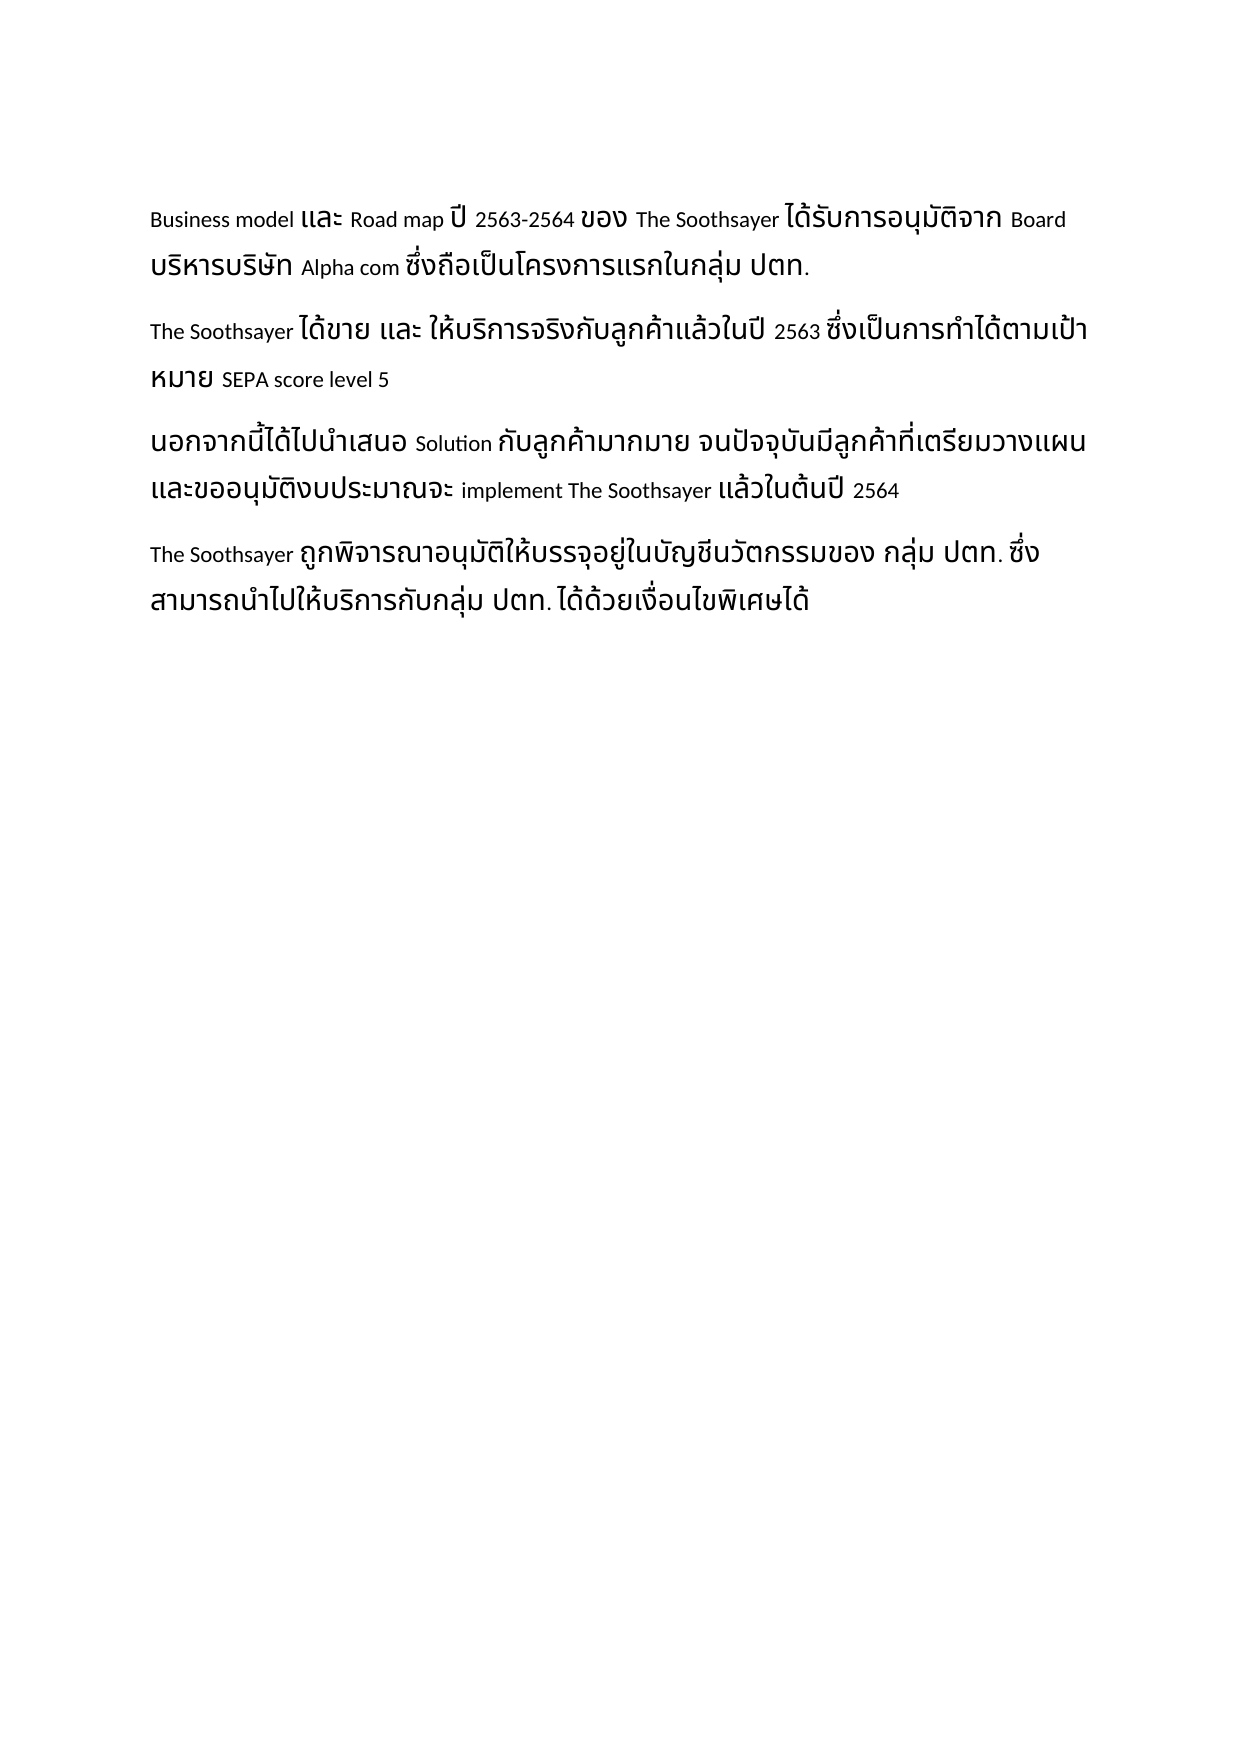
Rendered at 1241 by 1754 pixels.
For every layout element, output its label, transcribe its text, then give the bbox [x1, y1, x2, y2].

text The Soothsayer ถูกพิจารณาอนุมัติให้บรรจุอยู่ในบัญชีนวัตกรรมของ กลุ่ม ปตท. ซึ่งสามารถนำไปให้บริการกับกลุ่ม ปตท. ได้ด้วยเงื่อนไขพิเศษได้ [150, 532, 1090, 623]
text Business model และ Road map ปี 2563-2564 ของ The Soothsayer ได้รับการอนุมัติจาก Board บริหารบริษัท Alpha com ซึ่งถือเป็นโครงการแรกในกลุ่ม ปตท. [150, 197, 1090, 288]
text The Soothsayer ได้ขาย และ ให้บริการจริงกับลูกค้าแล้วในปี 2563 ซึ่งเป็นการทำได้ตามเป้าหมาย SEPA score level 5 [150, 308, 1090, 400]
text นอกจากนี้ได้ไปนำเสนอ Solution กับลูกค้ามากมาย จนปัจจุบันมีลูกค้าที่เตรียมวางแผนและขออนุมัติงบประมาณจะ implement The Soothsayer แล้วในต้นปี 2564 [150, 420, 1090, 512]
